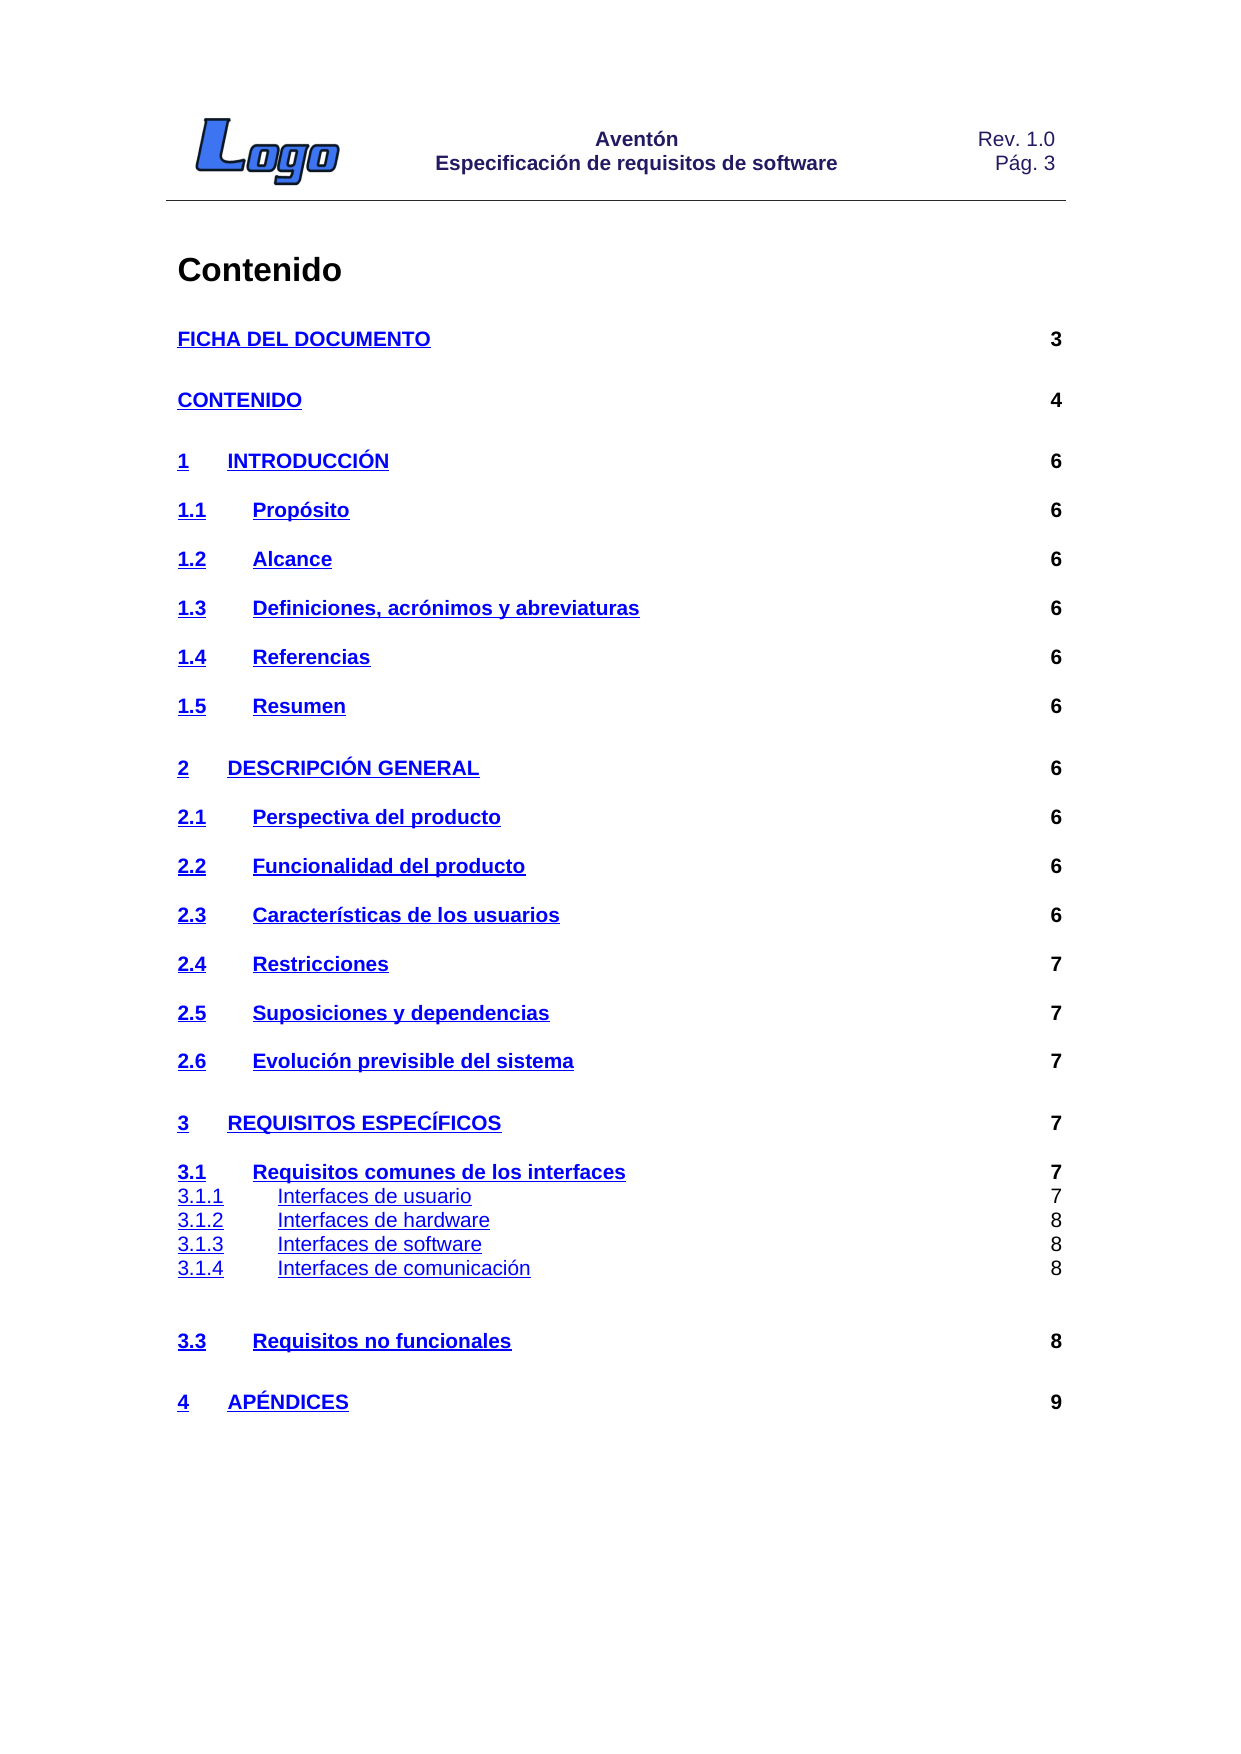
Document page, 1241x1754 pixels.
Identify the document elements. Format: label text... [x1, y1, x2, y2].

picture [182, 108, 352, 194]
text Contenido [177, 250, 1063, 289]
